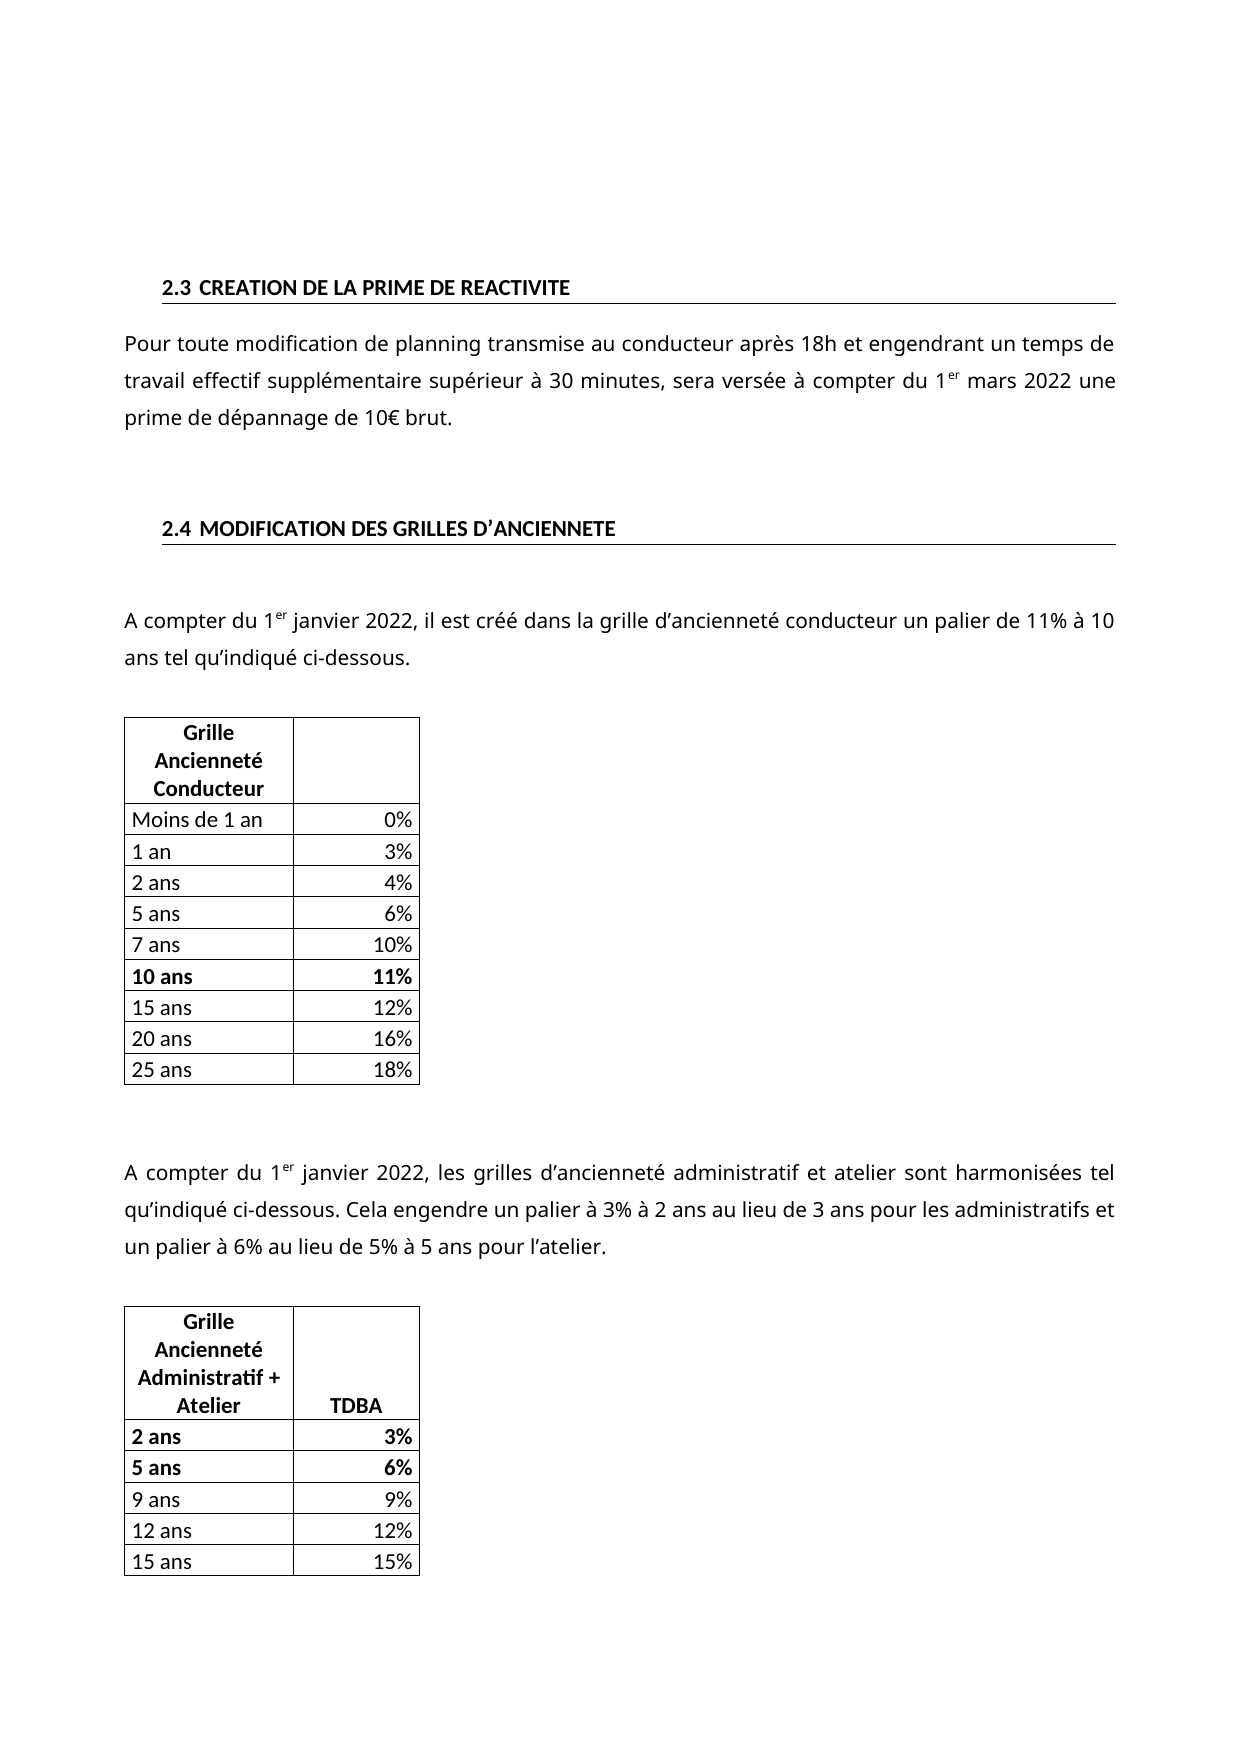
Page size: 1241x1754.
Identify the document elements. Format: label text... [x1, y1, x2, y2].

table_cell 7 ans [125, 929, 293, 959]
table_header Grille Ancienneté Conducteur [125, 718, 293, 802]
table_cell 12% [294, 1514, 419, 1544]
table_cell 16% [294, 1022, 419, 1052]
list MODIFICATION DES GRILLES D’ANCIENNETE [162, 514, 1116, 544]
table_cell 15% [294, 1545, 419, 1575]
table_cell 12% [294, 991, 419, 1021]
table_cell 2 ans [125, 866, 293, 896]
table_cell 15 ans [125, 991, 293, 1021]
table_cell 10 ans [125, 960, 293, 990]
table_cell 10% [294, 929, 419, 959]
table_cell 3% [294, 835, 419, 865]
table_cell 9% [294, 1483, 419, 1513]
table_header [294, 718, 419, 802]
text A compter du 1er janvier 2022, les grilles d’ancienneté administratif et atelier sont harmonisées tel qu’indiqué ci-dessous. Cela engendre un palier à 3% à 2 ans au lieu de 3 ans pour les administratifs et un palier à 6% au lieu de 5% à 5 ans pour l’atelier. [124, 1158, 1116, 1261]
table_cell 20 ans [125, 1022, 293, 1052]
table_header TDBA [294, 1307, 419, 1419]
text A compter du 1er janvier 2022, il est créé dans la grille d’ancienneté conducteur un palier de 11% à 10 ans tel qu’indiqué ci-dessous. [124, 607, 1116, 672]
table_cell 0% [294, 804, 419, 834]
table_cell 5 ans [125, 897, 293, 927]
table_header Grille Ancienneté Administratif + Atelier [125, 1307, 293, 1419]
table_cell 2 ans [125, 1420, 293, 1450]
table_cell 15 ans [125, 1545, 293, 1575]
table_cell 25 ans [125, 1054, 293, 1084]
table_cell 11% [294, 960, 419, 990]
table_cell 1 an [125, 835, 293, 865]
table_cell 4% [294, 866, 419, 896]
text Pour toute modification de planning transmise au conducteur après 18h et engendrant un temps de travail effectif supplémentaire supérieur à 30 minutes, sera versée à compter du 1er mars 2022 une prime de dépannage de 10€ brut. [124, 329, 1116, 431]
table_cell 6% [294, 897, 419, 927]
list CREATION DE LA PRIME DE REACTIVITE [162, 273, 1116, 303]
table_cell 12 ans [125, 1514, 293, 1544]
table_cell Moins de 1 an [125, 804, 293, 834]
table_cell 5 ans [125, 1451, 293, 1482]
table_cell 18% [294, 1054, 419, 1084]
table_cell 3% [294, 1420, 419, 1450]
table_cell 6% [294, 1451, 419, 1482]
table_cell 9 ans [125, 1483, 293, 1513]
